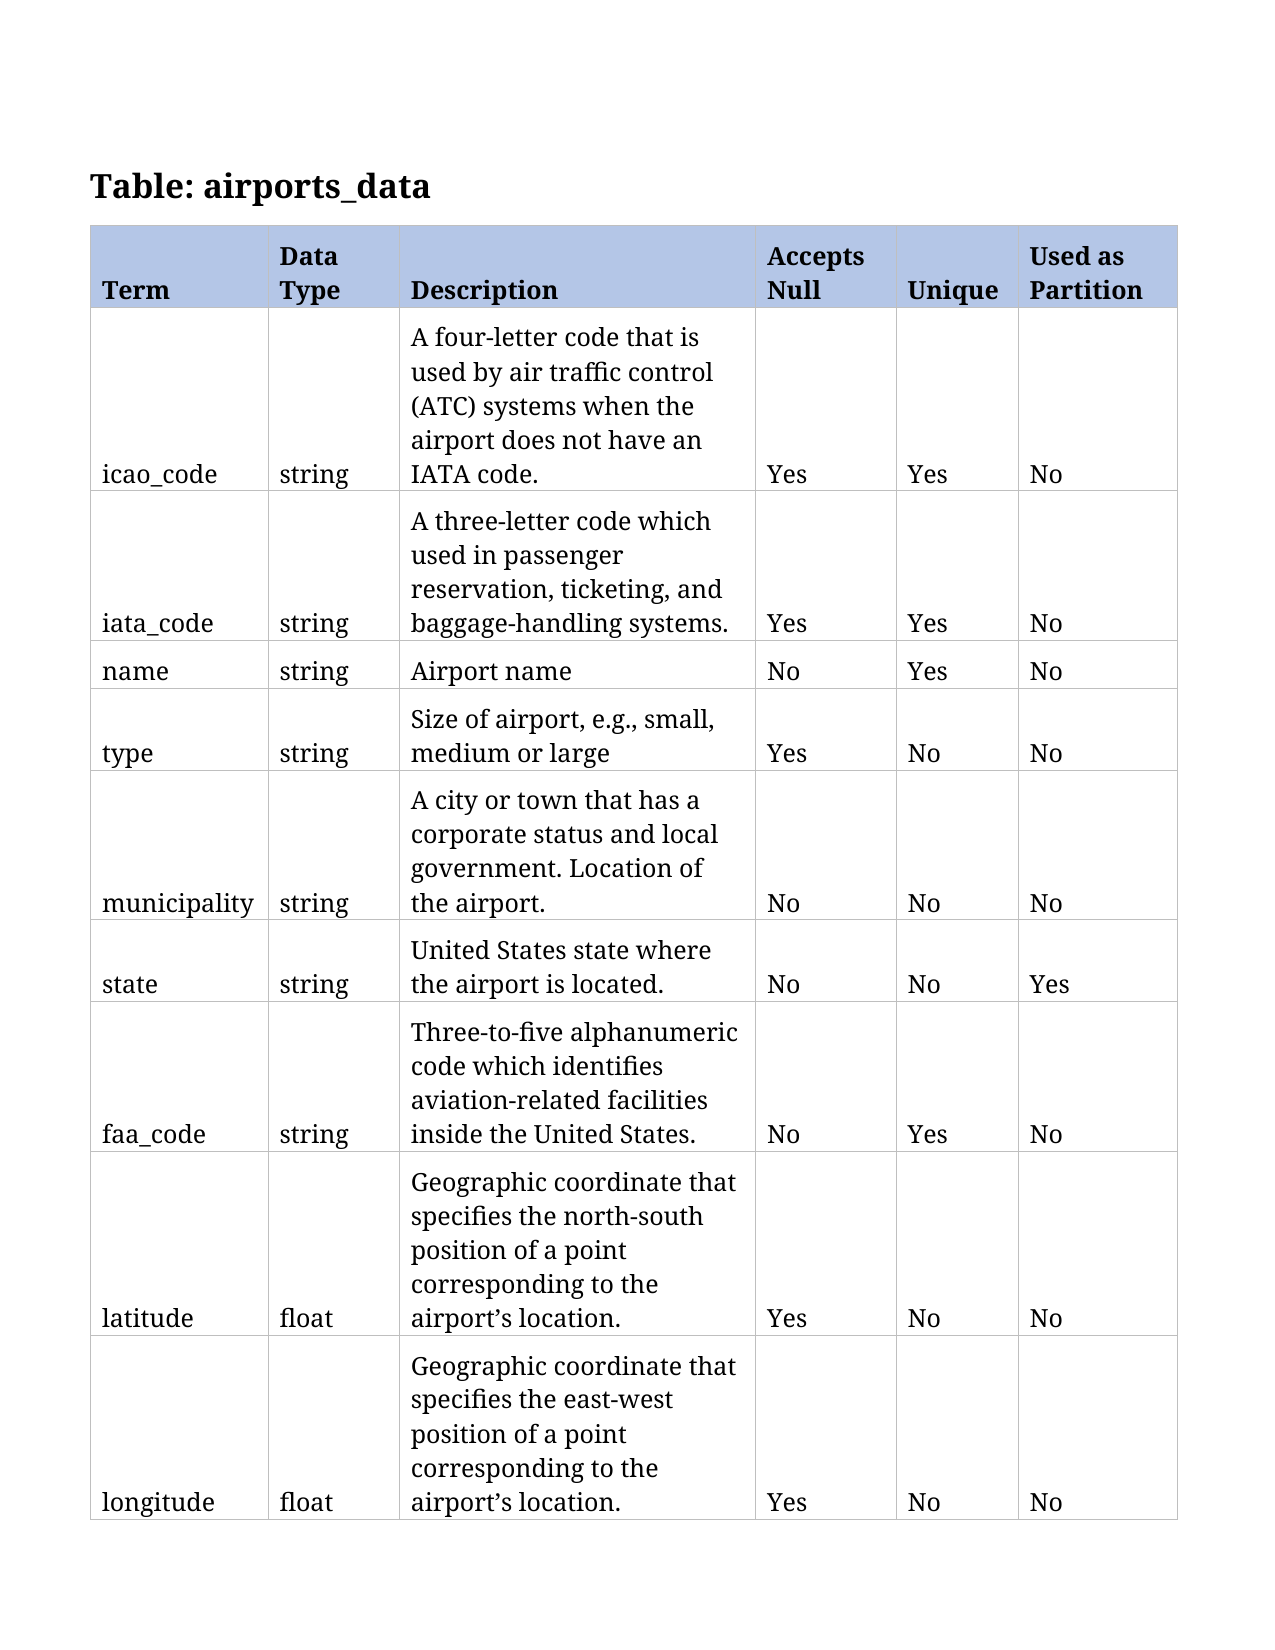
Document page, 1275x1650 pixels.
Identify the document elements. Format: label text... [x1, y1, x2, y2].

table_cell string [269, 771, 399, 919]
table_cell No [1019, 1336, 1177, 1518]
table_cell longitude [91, 1336, 268, 1518]
table_cell float [269, 1152, 399, 1334]
table_cell A city or town that has a corporate status and local government. Location of the airport. [400, 771, 755, 919]
table_cell United States state where the airport is located. [400, 920, 755, 1001]
table_cell No [1019, 308, 1177, 490]
table_header Data Type [269, 226, 399, 307]
table_cell iata_code [91, 491, 268, 640]
table_cell string [269, 641, 399, 688]
table_cell No [1019, 1002, 1177, 1151]
table_header Description [400, 226, 755, 307]
table_cell string [269, 308, 399, 490]
table_cell Three-to-five alphanumeric code which identifies aviation-related facilities inside the United States. [400, 1002, 755, 1151]
table_cell Yes [756, 689, 896, 769]
table_cell Yes [897, 491, 1018, 640]
table_cell No [897, 771, 1018, 919]
table_cell No [1019, 491, 1177, 640]
table_cell state [91, 920, 268, 1001]
table_cell string [269, 491, 399, 640]
table_cell No [1019, 1152, 1177, 1334]
table_cell Yes [897, 1002, 1018, 1151]
table_cell Geographic coordinate that specifies the north-south position of a point corresponding to the airport’s location. [400, 1152, 755, 1334]
table_cell Geographic coordinate that specifies the east-west position of a point corresponding to the airport’s location. [400, 1336, 755, 1518]
table_cell No [756, 920, 896, 1001]
table_cell No [897, 920, 1018, 1001]
table_cell No [1019, 641, 1177, 688]
table_cell A four-letter code that is used by air traffic control (ATC) systems when the airport does not have an IATA code. [400, 308, 755, 490]
table_cell string [269, 920, 399, 1001]
table_cell string [269, 689, 399, 769]
table_cell name [91, 641, 268, 688]
table_cell Yes [756, 308, 896, 490]
table_cell type [91, 689, 268, 769]
table_cell float [269, 1336, 399, 1518]
table_cell Airport name [400, 641, 755, 688]
table_cell municipality [91, 771, 268, 919]
table_cell A three-letter code which used in passenger reservation, ticketing, and baggage-handling systems. [400, 491, 755, 640]
table_cell faa_code [91, 1002, 268, 1151]
table_cell Size of airport, e.g., small, medium or large [400, 689, 755, 769]
table_header Unique [897, 226, 1018, 307]
table_header Term [91, 226, 268, 307]
table_cell Yes [756, 1152, 896, 1334]
table_cell string [269, 1002, 399, 1151]
table_cell Yes [897, 641, 1018, 688]
table_cell No [1019, 771, 1177, 919]
table_cell No [756, 771, 896, 919]
table_cell No [1019, 689, 1177, 769]
table_header Used as Partition [1019, 226, 1177, 307]
table_cell Yes [756, 1336, 896, 1518]
table_cell latitude [91, 1152, 268, 1334]
table_cell No [756, 641, 896, 688]
table_cell Yes [897, 308, 1018, 490]
table_cell No [897, 1336, 1018, 1518]
text Table: airports_data [90, 162, 1125, 208]
table_header Accepts Null [756, 226, 896, 307]
table_cell icao_code [91, 308, 268, 490]
table_cell No [756, 1002, 896, 1151]
table_cell Yes [1019, 920, 1177, 1001]
table_cell No [897, 689, 1018, 769]
table_cell Yes [756, 491, 896, 640]
table_cell No [897, 1152, 1018, 1334]
